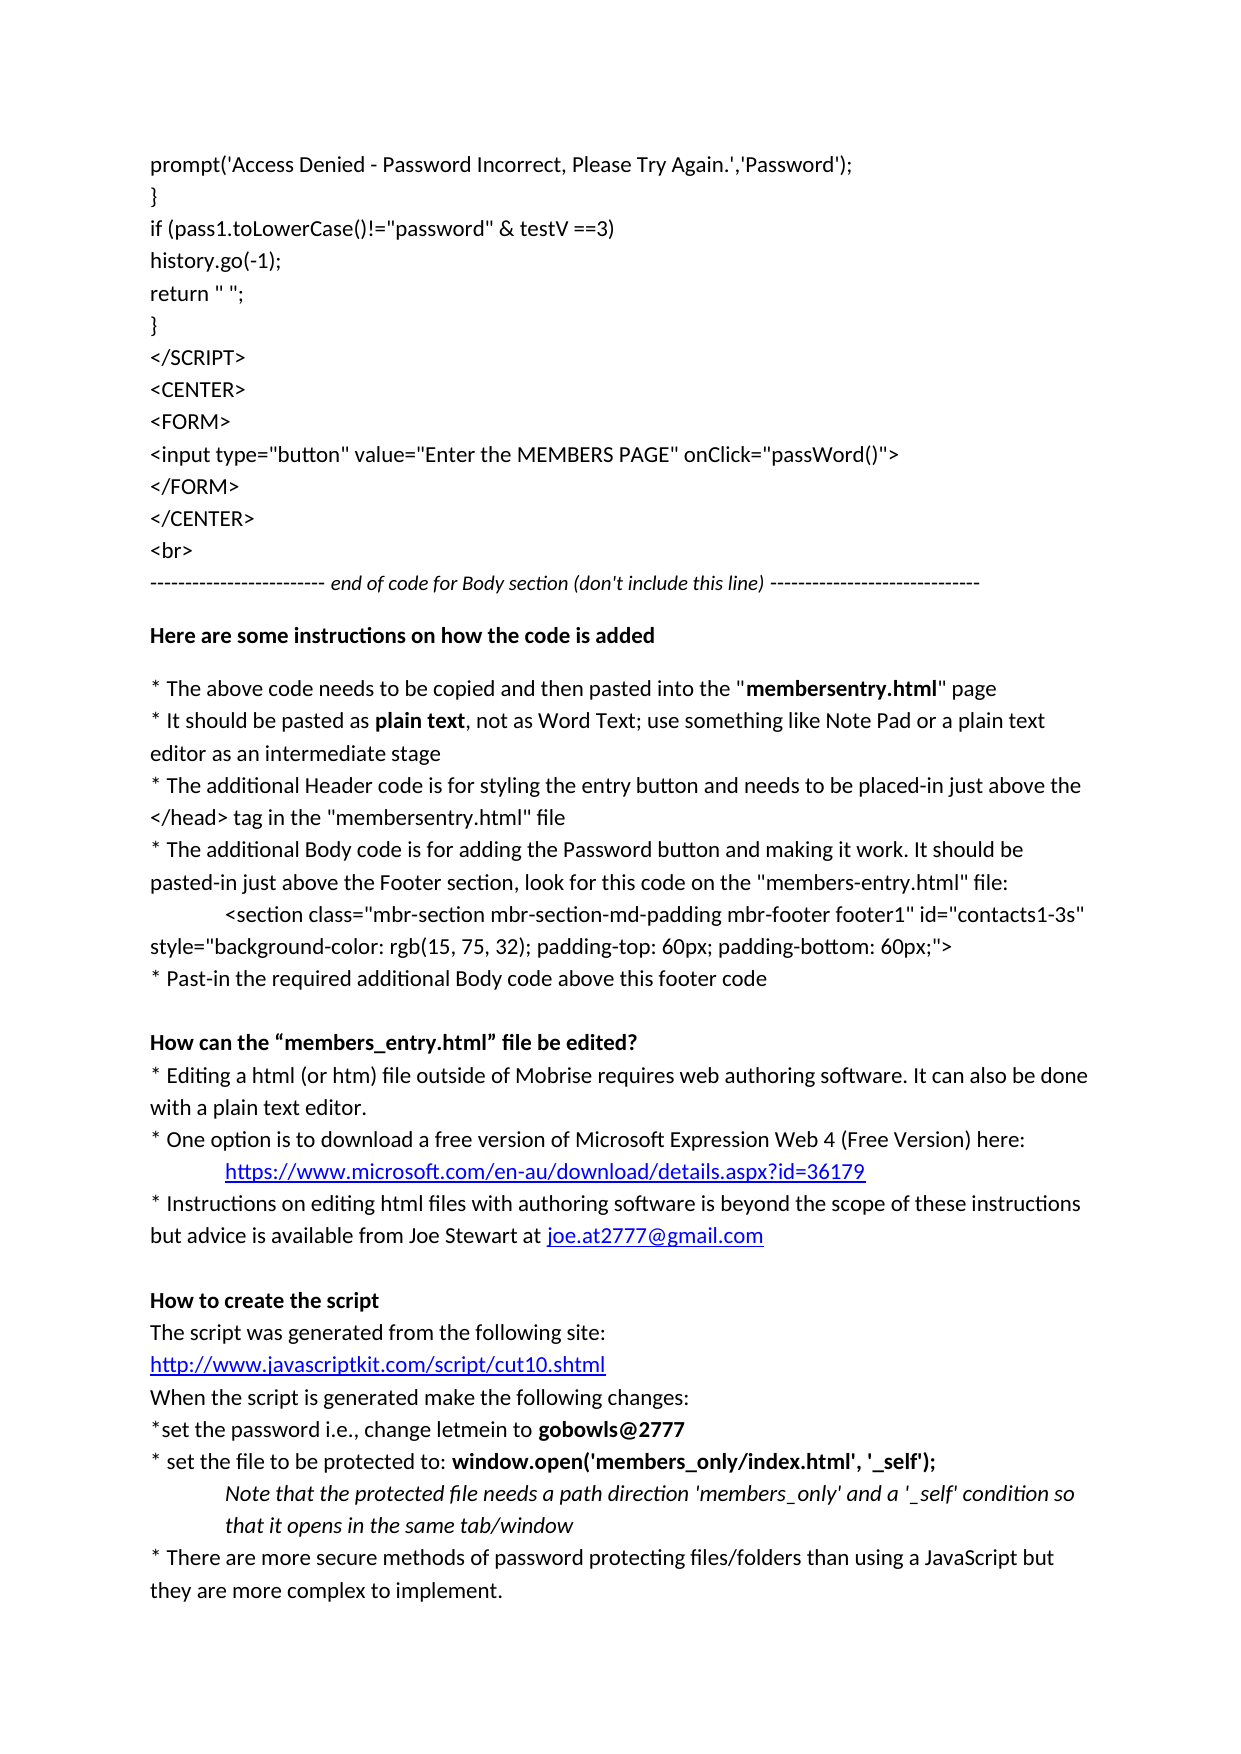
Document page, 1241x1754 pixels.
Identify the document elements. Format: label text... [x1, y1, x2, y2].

text } [150, 182, 1090, 210]
text * Editing a html (or htm) file outside of Mobrise requires web authoring software. It can also be done with a plain text editor. [150, 1061, 1090, 1121]
text if (pass1.toLowerCase()!="password" & testV ==3) [150, 214, 1090, 242]
text <br> [150, 536, 1090, 564]
text Here are some instructions on how the code is added [150, 621, 1090, 649]
text prompt('Access Denied - Password Incorrect, Please Try Again.','Password'); [150, 150, 1090, 178]
text * It should be pasted as plain text, not as Word Text; use something like Note Pad or a plain text editor as an intermediate stage [150, 707, 1090, 767]
text When the script is generated make the following changes: [150, 1383, 1090, 1411]
text * Instructions on editing html files with authoring software is beyond the scope of these instructions but advice is available from Joe Stewart at joe.at2777@gmail.com [150, 1189, 1090, 1250]
text <CENTER> [150, 375, 1090, 403]
text <input type="button" value="Enter the MEMBERS PAGE" onClick="passWord()"> [150, 440, 1090, 468]
text How to create the script [150, 1286, 1090, 1314]
text The script was generated from the following site: [150, 1318, 1090, 1346]
text * Past-in the required additional Body code above this footer code [150, 964, 1090, 992]
text How can the “members_entry.html” file be edited? [150, 1028, 1090, 1057]
text return " "; [150, 279, 1090, 307]
text http://www.javascriptkit.com/script/cut10.shtml [150, 1350, 1090, 1378]
text * There are more secure methods of password protecting files/folders than using a JavaScript but they are more complex to implement. [150, 1543, 1090, 1604]
text *set the password i.e., change letmein to gobowls@2777 [150, 1415, 1090, 1443]
text } [150, 311, 1090, 339]
text history.go(-1); [150, 247, 1090, 274]
text * The additional Header code is for styling the entry button and needs to be placed-in just above the </head> tag in the "membersentry.html" file [150, 771, 1090, 831]
text Note that the protected file needs a path direction 'members_only' and a '_self' condition so that it opens in the same tab/window [225, 1479, 1090, 1539]
text * One option is to download a free version of Microsoft Expression Web 4 (Free Version) here: [150, 1125, 1090, 1153]
text ------------------------- end of code for Body section (don't include this line) ------------------------------ [150, 568, 1090, 596]
text </SCRIPT> [150, 343, 1090, 371]
text * The additional Body code is for adding the Password button and making it work. It should be pasted-in just above the Footer section, look for this code on the "members-entry.html" file: [150, 835, 1090, 896]
text <section class="mbr-section mbr-section-md-padding mbr-footer footer1" id="contacts1-3s" style="background-color: rgb(15, 75, 32); padding-top: 60px; padding-bottom: 60px;"> [150, 900, 1090, 960]
text <FORM> [150, 407, 1090, 436]
text * set the file to be protected to: window.open('members_only/index.html', '_self'); [150, 1447, 1090, 1475]
text </CENTER> [150, 504, 1090, 532]
text * The above code needs to be copied and then pasted into the "membersentry.html" page [150, 674, 1090, 702]
text </FORM> [150, 472, 1090, 500]
text https://www.microsoft.com/en-au/download/details.aspx?id=36179 [225, 1157, 1090, 1185]
